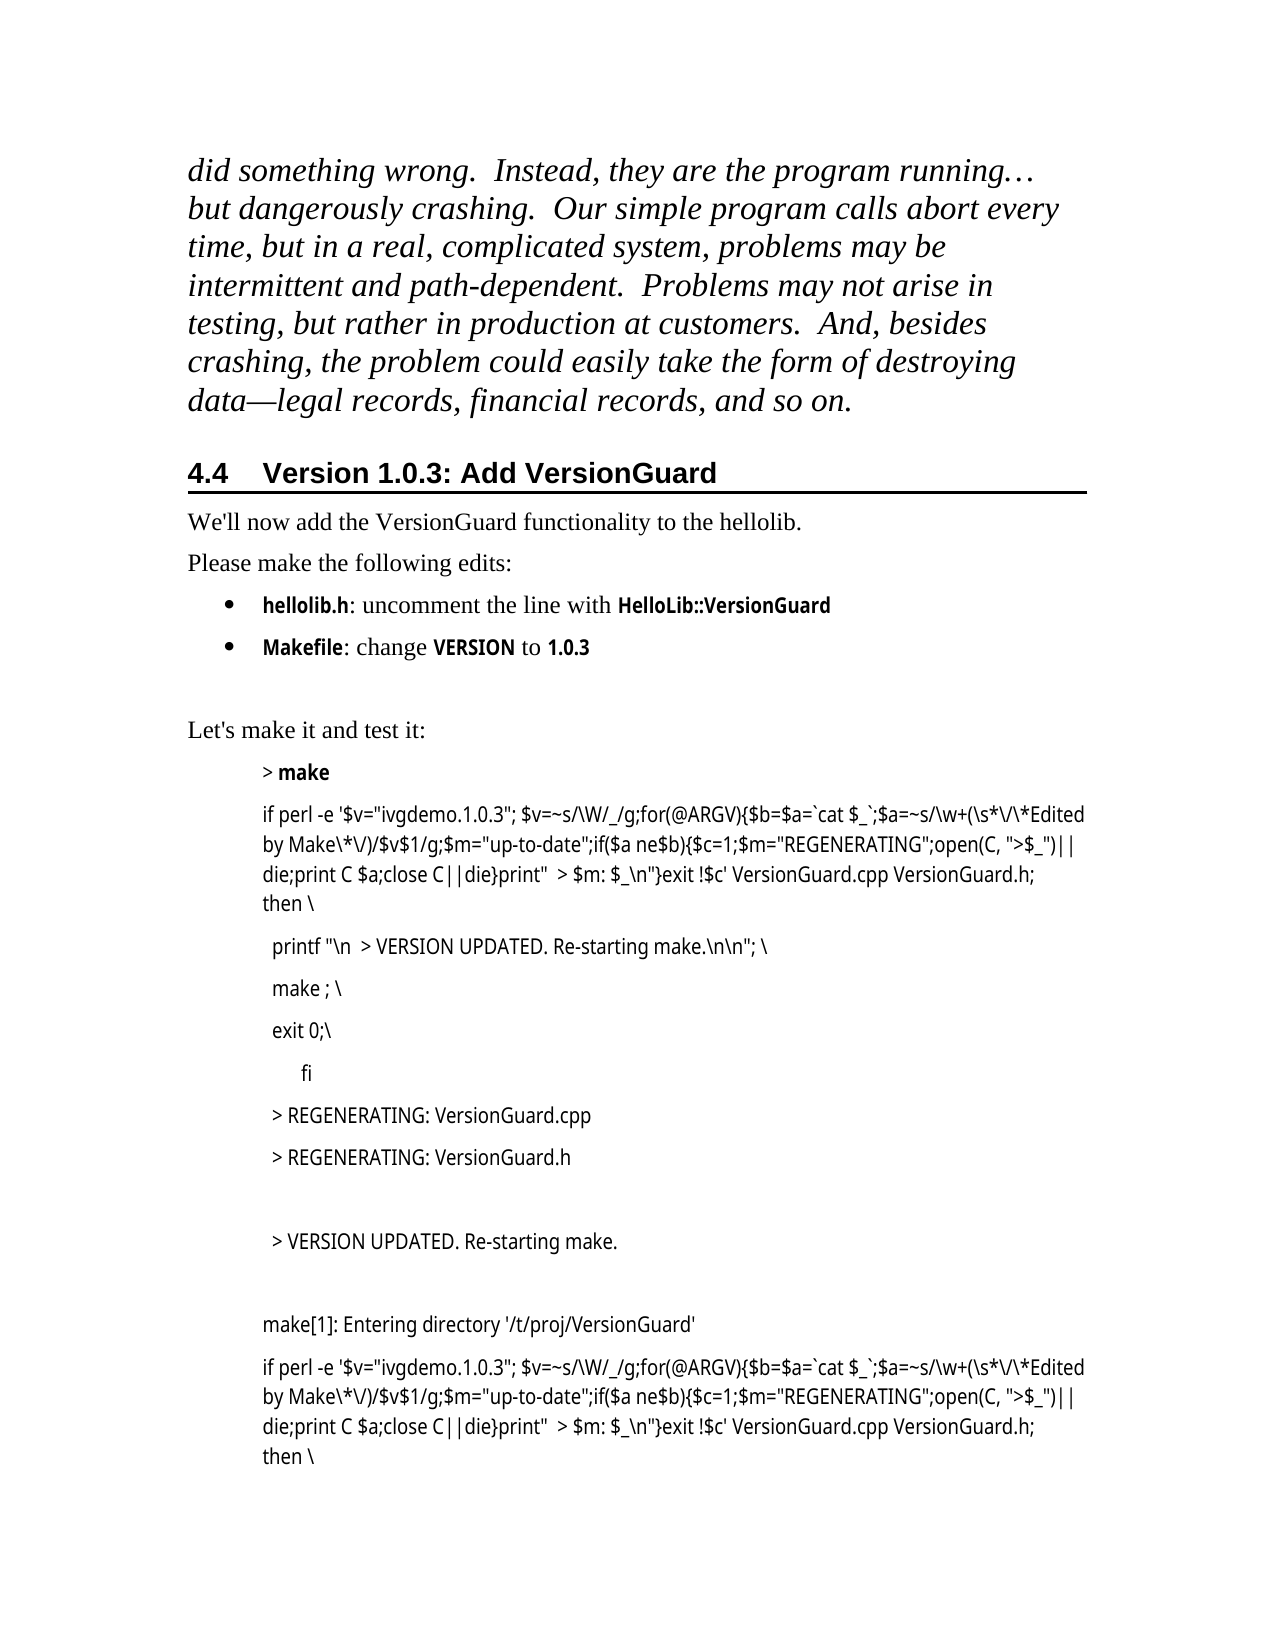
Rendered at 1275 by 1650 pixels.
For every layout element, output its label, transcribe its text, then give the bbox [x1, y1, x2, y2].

text if perl -e '$v="ivgdemo.1.0.3"; $v=~s/\W/_/g;for(@ARGV){$b=$a=`cat $_`;$a=~s/\w+(\s*\/\*Edited by Make\*\/)/$v$1/g;$m="up-to-date";if($a ne$b){$c=1;$m="REGENERATING";open(C, ">$_")||die;print C $a;close C||die}print" > $m: $_\n"}exit !$c' VersionGuard.cpp VersionGuard.h; then \ [262, 1351, 1087, 1471]
text printf "\n > VERSION UPDATED. Re-starting make.\n\n"; \ [262, 931, 1087, 960]
text We'll now add the VersionGuard functionality to the hellolib. [187, 507, 1087, 536]
text > REGENERATING: VersionGuard.h [262, 1142, 1087, 1172]
text Let's make it and test it: [187, 715, 1087, 744]
list hellolib.h: uncomment the line with HelloLib::VersionGuard [225, 589, 1087, 619]
subtitle Version 1.0.3: Add VersionGuard [187, 456, 1087, 494]
text > make [262, 757, 1087, 786]
text exit 0;\ [262, 1015, 1087, 1045]
text if perl -e '$v="ivgdemo.1.0.3"; $v=~s/\W/_/g;for(@ARGV){$b=$a=`cat $_`;$a=~s/\w+(\s*\/\*Edited by Make\*\/)/$v$1/g;$m="up-to-date";if($a ne$b){$c=1;$m="REGENERATING";open(C, ">$_")||die;print C $a;close C||die}print" > $m: $_\n"}exit !$c' VersionGuard.cpp VersionGuard.h; then \ [262, 799, 1087, 918]
text > VERSION UPDATED. Re-starting make. [262, 1226, 1087, 1255]
text > REGENERATING: VersionGuard.cpp [262, 1100, 1087, 1129]
text make[1]: Entering directory '/t/proj/VersionGuard' [262, 1309, 1087, 1339]
text make ; \ [262, 973, 1087, 1003]
text Please make the following edits: [187, 548, 1087, 577]
list Makefile: change VERSION to 1.0.3 [225, 632, 1087, 662]
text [187, 150, 1087, 418]
text fi [262, 1057, 1087, 1087]
